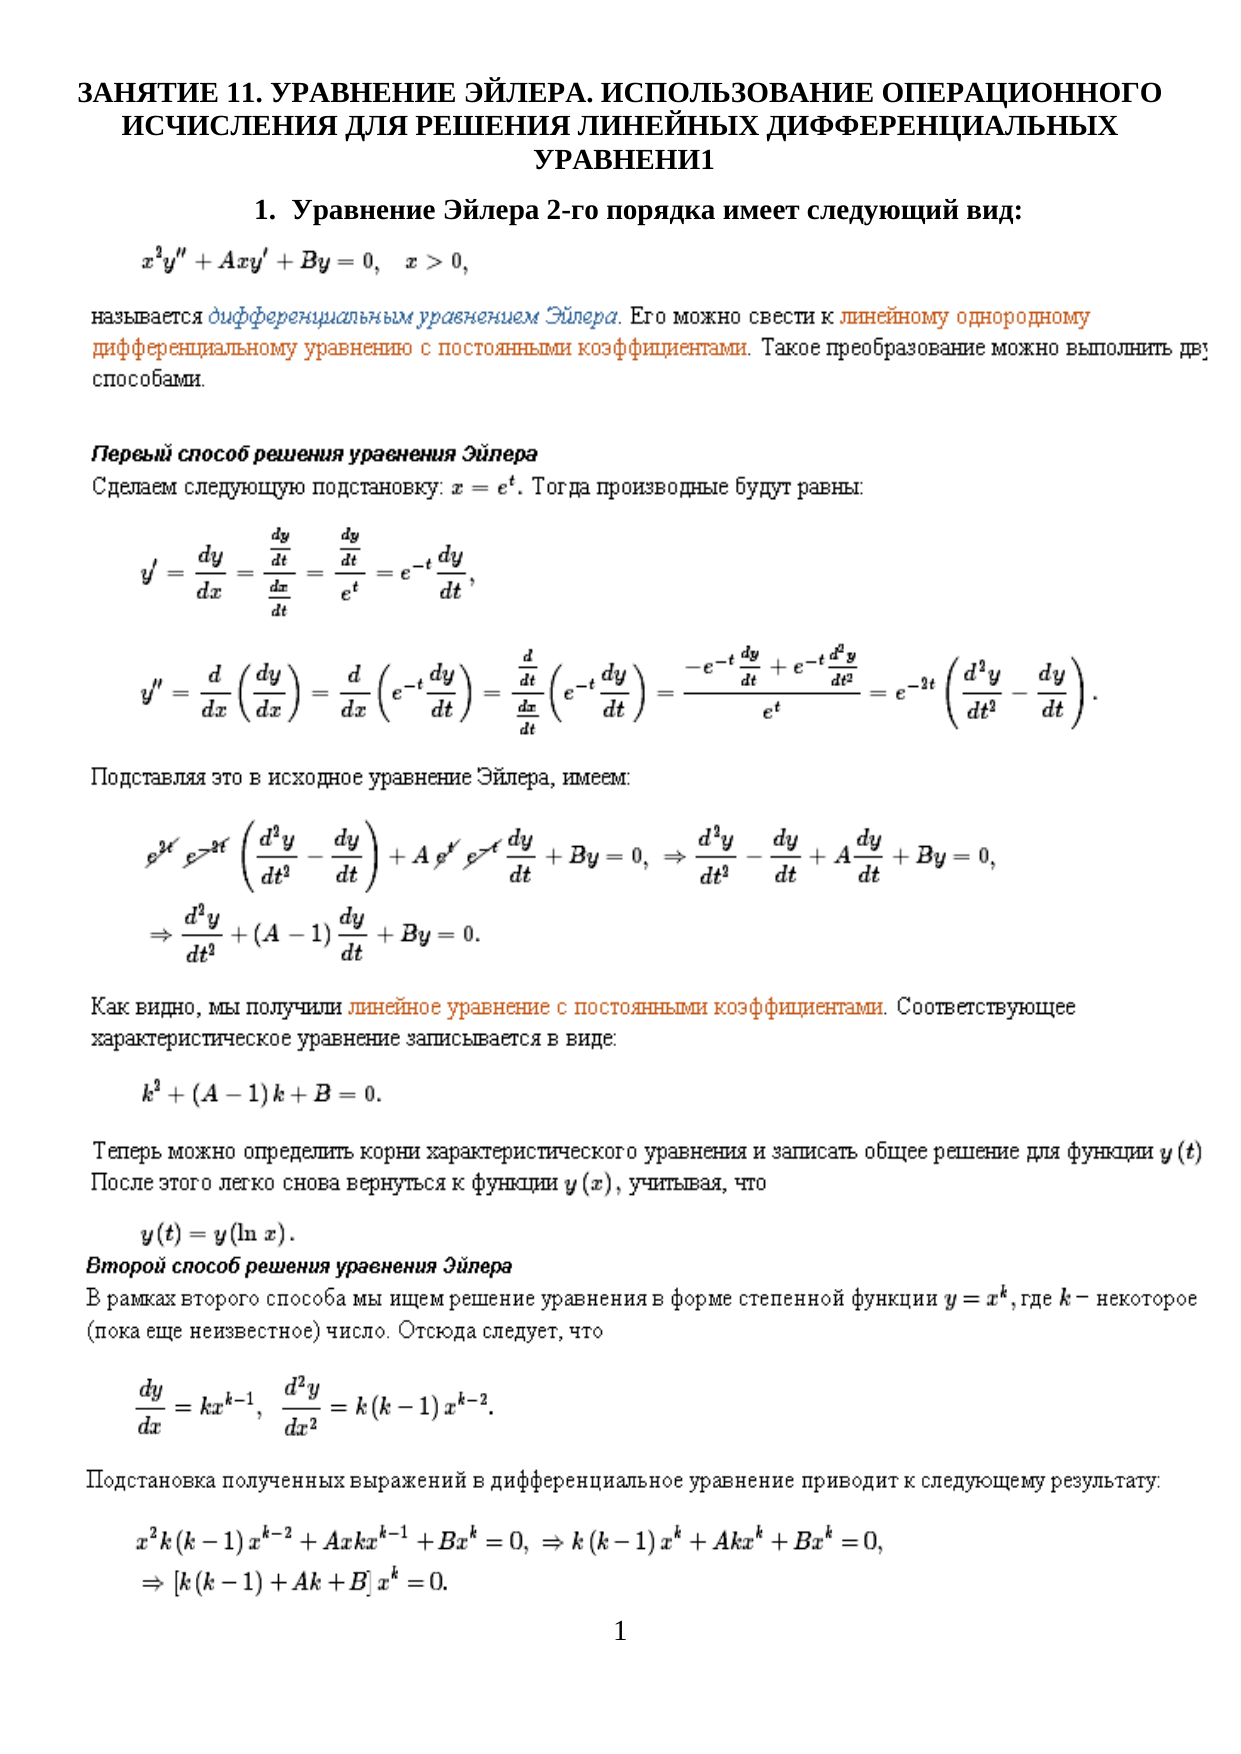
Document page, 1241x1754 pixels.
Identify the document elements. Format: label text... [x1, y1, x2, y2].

list Уравнение Эйлера 2-го порядка имеет следующий вид: [112, 192, 1165, 226]
picture [75, 242, 1208, 1605]
text ЗАНЯТИЕ 11. УРАВНЕНИЕ ЭЙЛЕРА. ИСПОЛЬЗОВАНИЕ ОПЕРАЦИОННОГО ИСЧИСЛЕНИЯ ДЛЯ РЕШЕНИЯ ЛИНЕЙНЫХ ДИФФЕРЕНЦИАЛЬНЫХ [75, 75, 1165, 142]
text УРАВНЕНИ1 [75, 142, 1165, 176]
